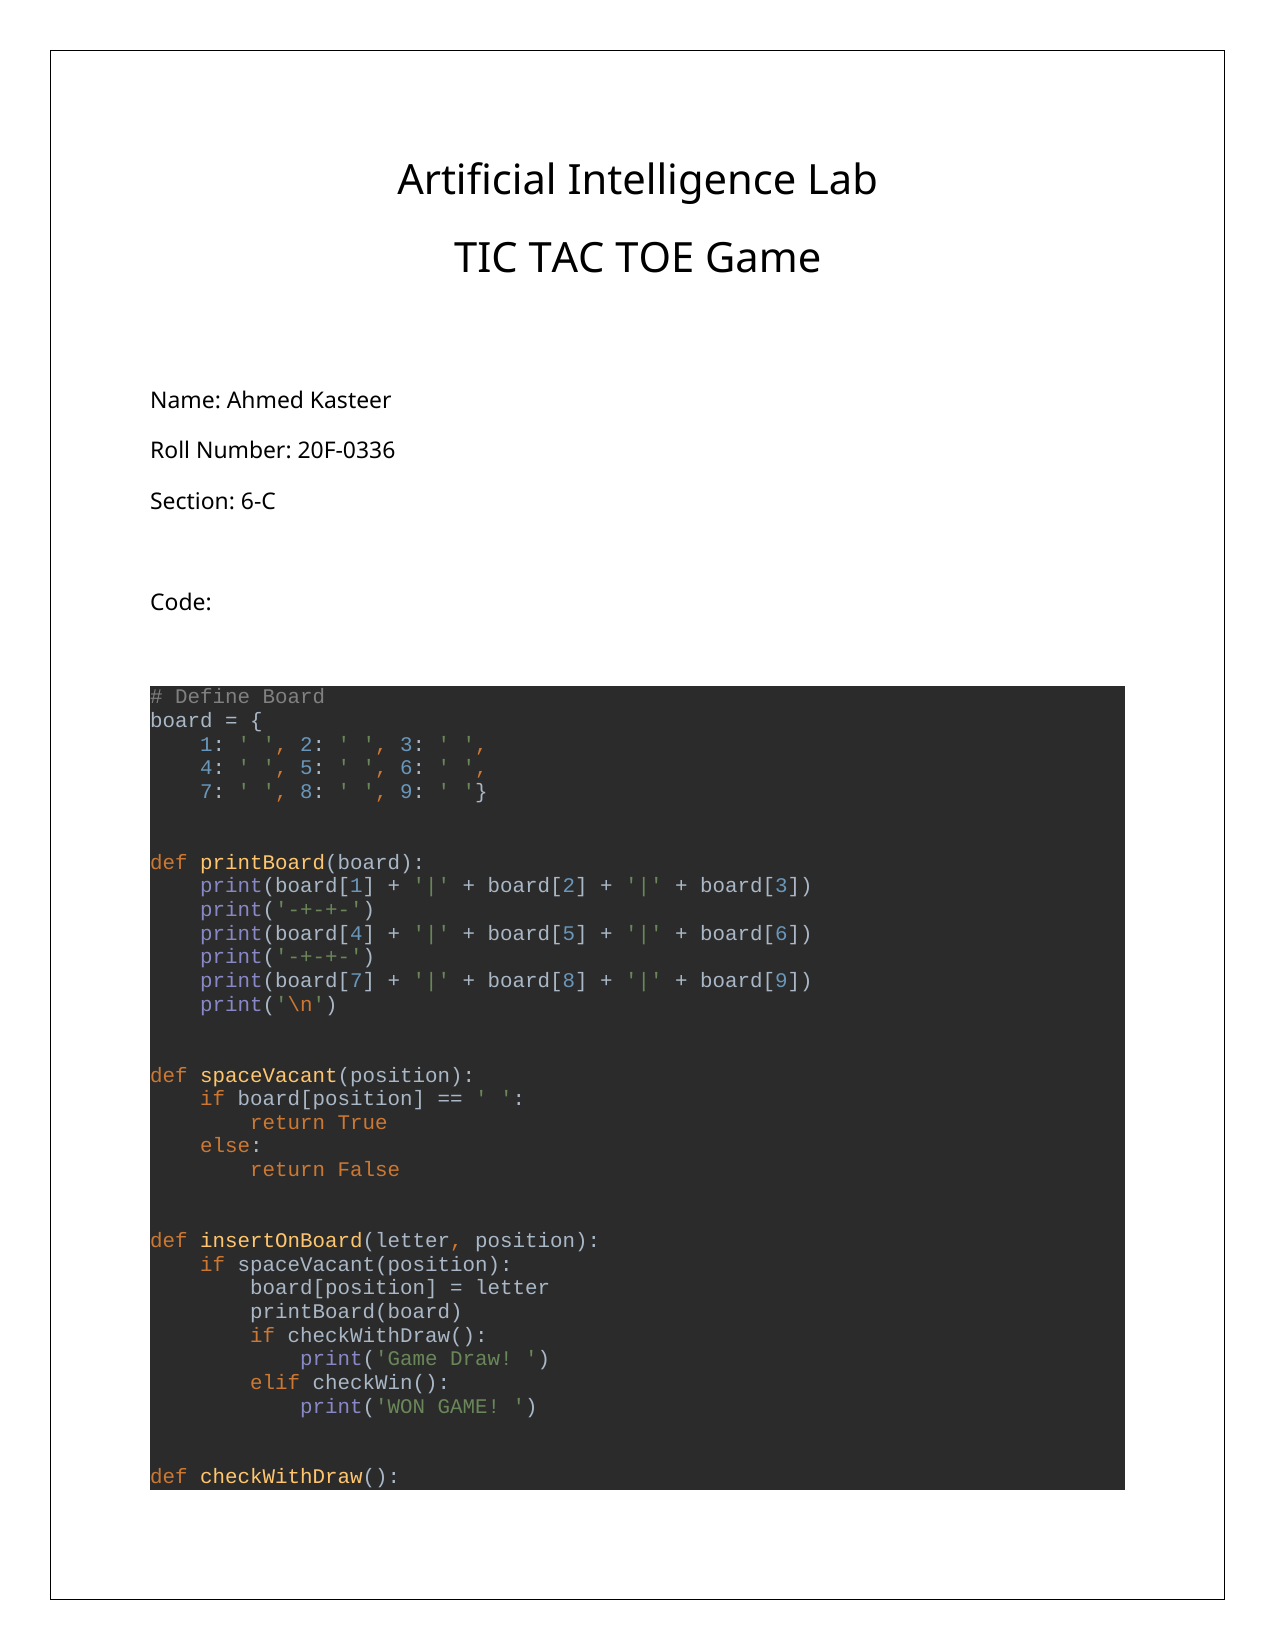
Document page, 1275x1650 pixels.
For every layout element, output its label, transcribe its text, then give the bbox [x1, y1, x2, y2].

text Name: Ahmed Kasteer [150, 384, 1125, 415]
text Section: 6-C [150, 484, 1125, 516]
text Code: [150, 585, 1125, 617]
text Roll Number: 20F-0336 [150, 434, 1125, 465]
text Artificial Intelligence Lab [150, 150, 1125, 207]
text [150, 686, 1125, 1490]
text TIC TAC TOE Game [150, 228, 1125, 285]
